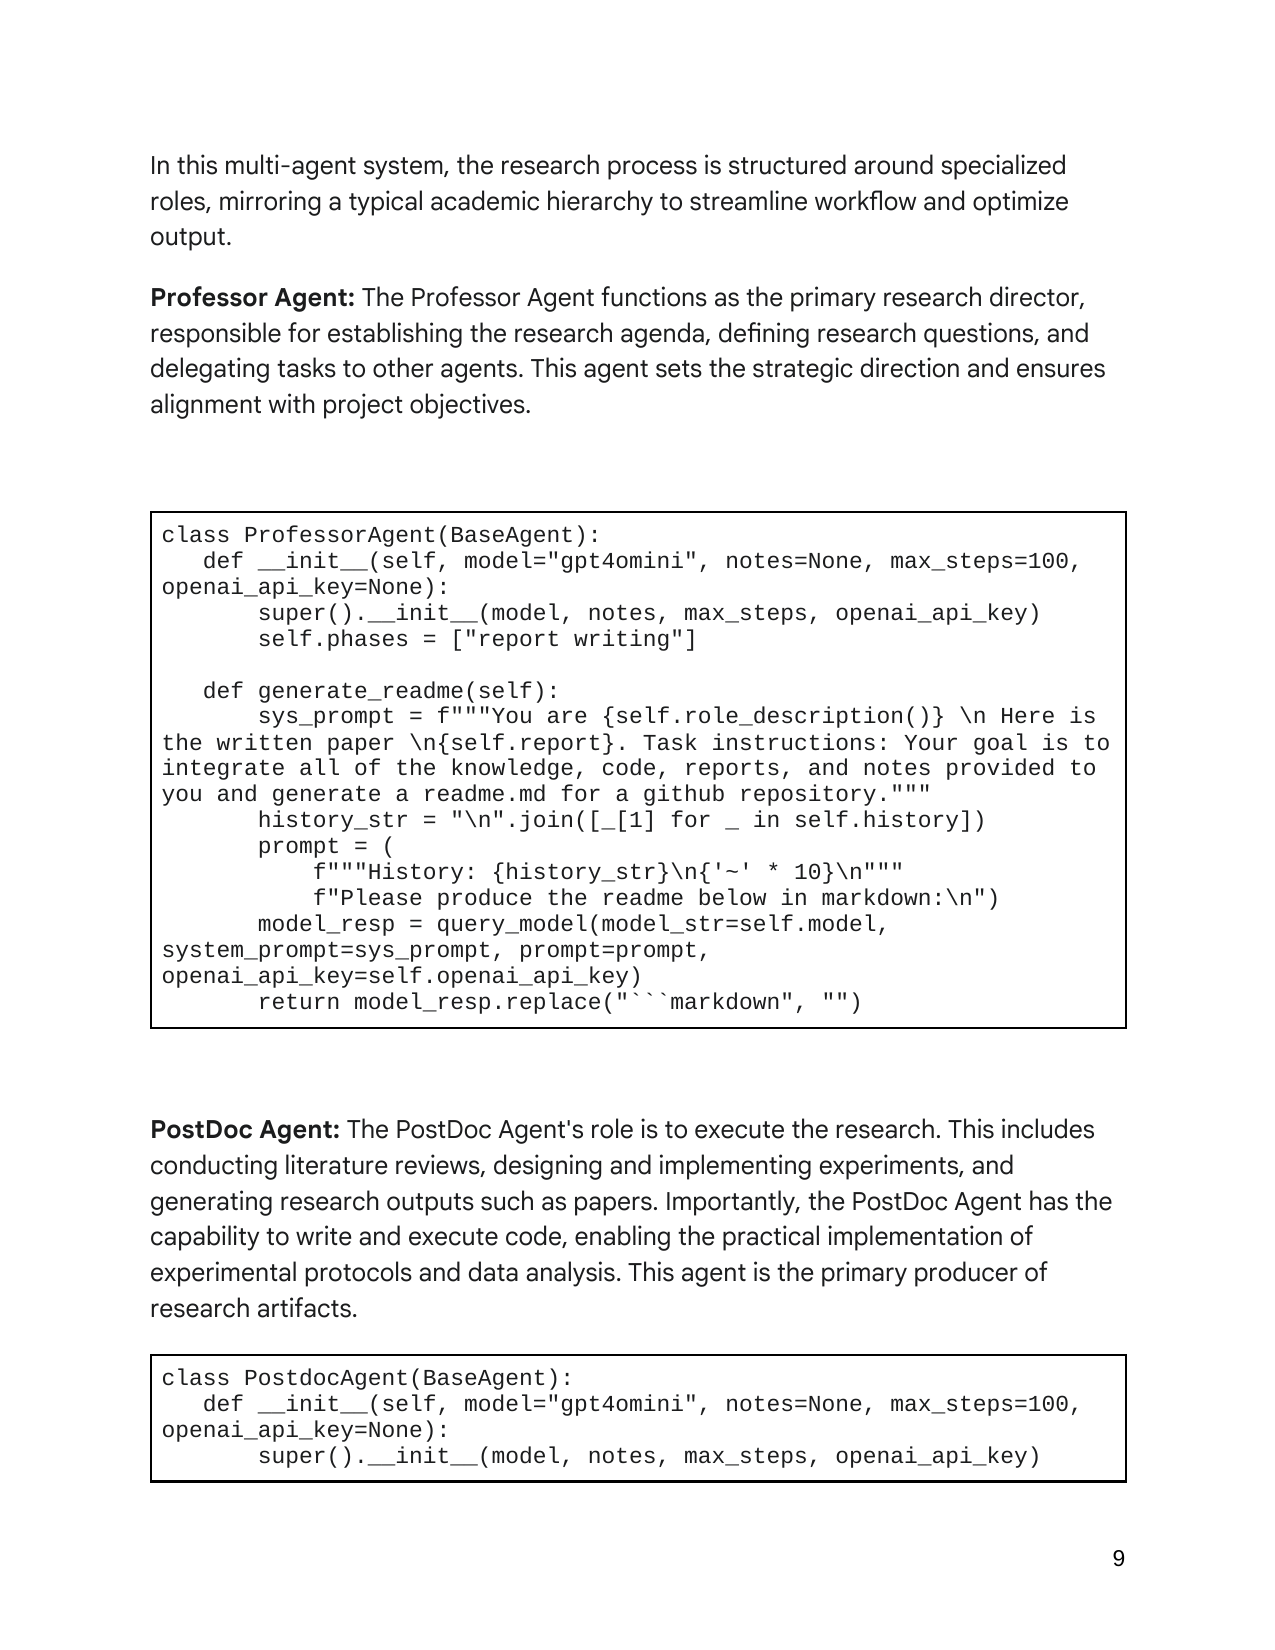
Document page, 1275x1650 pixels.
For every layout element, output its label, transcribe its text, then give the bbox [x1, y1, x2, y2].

text In this multi-agent system, the research process is structured around specialized roles, mirroring a typical academic hierarchy to streamline workflow and optimize output. [150, 150, 1125, 253]
table_header class ProfessorAgent(BaseAgent): def __init__(self, model="gpt4omini", notes=None, max_steps=100, openai_api_key=None): super().__init__(model, notes, max_steps, openai_api_key) self.phases = ["report writing"] def generate_readme(self): sys_prompt = f"""You are {self.role_description()} \n Here is the written paper \n{self.report}. Task instructions: Your goal is to integrate all of the knowledge, code, reports, and notes provided to you and generate a readme.md for a github repository.""" history_str = "\n".join([_[1] for _ in self.history]) prompt = ( f"""History: {history_str}\n{'~' * 10}\n""" f"Please produce the readme below in markdown:\n") model_resp = query_model(model_str=self.model, system_prompt=sys_prompt, prompt=prompt, openai_api_key=self.openai_api_key) return model_resp.replace("```markdown", "") [152, 513, 1125, 1027]
text PostDoc Agent: The PostDoc Agent's role is to execute the research. This includes conducting literature reviews, designing and implementing experiments, and generating research outputs such as papers. Importantly, the PostDoc Agent has the capability to write and execute code, enabling the practical implementation of experimental protocols and data analysis. This agent is the primary producer of research artifacts. [150, 1114, 1125, 1324]
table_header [152, 1356, 1125, 1480]
text Professor Agent: The Professor Agent functions as the primary research director, responsible for establishing the research agenda, defining research questions, and delegating tasks to other agents. This agent sets the strategic direction and ensures alignment with project objectives. [150, 282, 1125, 421]
